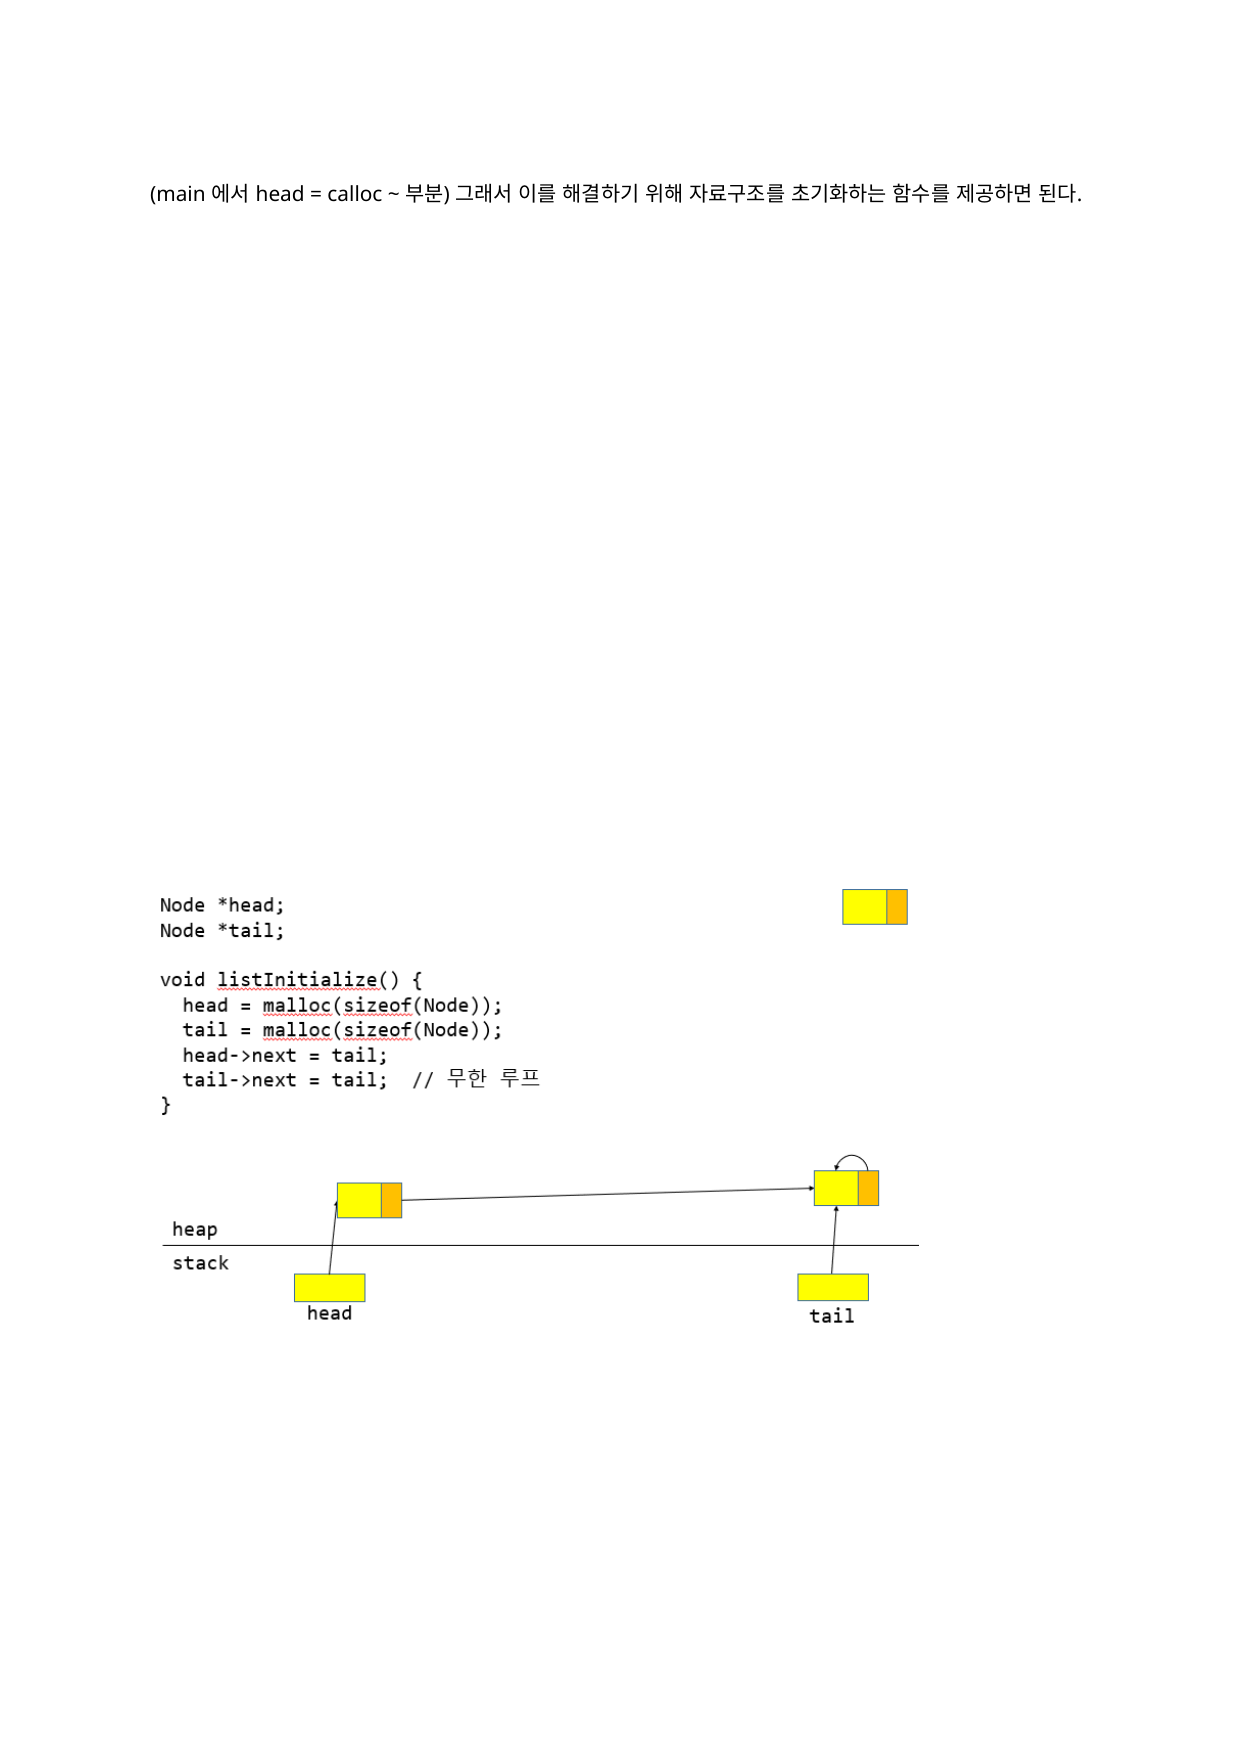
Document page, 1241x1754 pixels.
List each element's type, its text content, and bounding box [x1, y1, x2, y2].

text (main 에서 head = calloc ~ 부분) 그래서 이를 해결하기 위해 자료구조를 초기화하는 함수를 제공하면 된다. [150, 177, 1090, 207]
picture [150, 888, 919, 1339]
